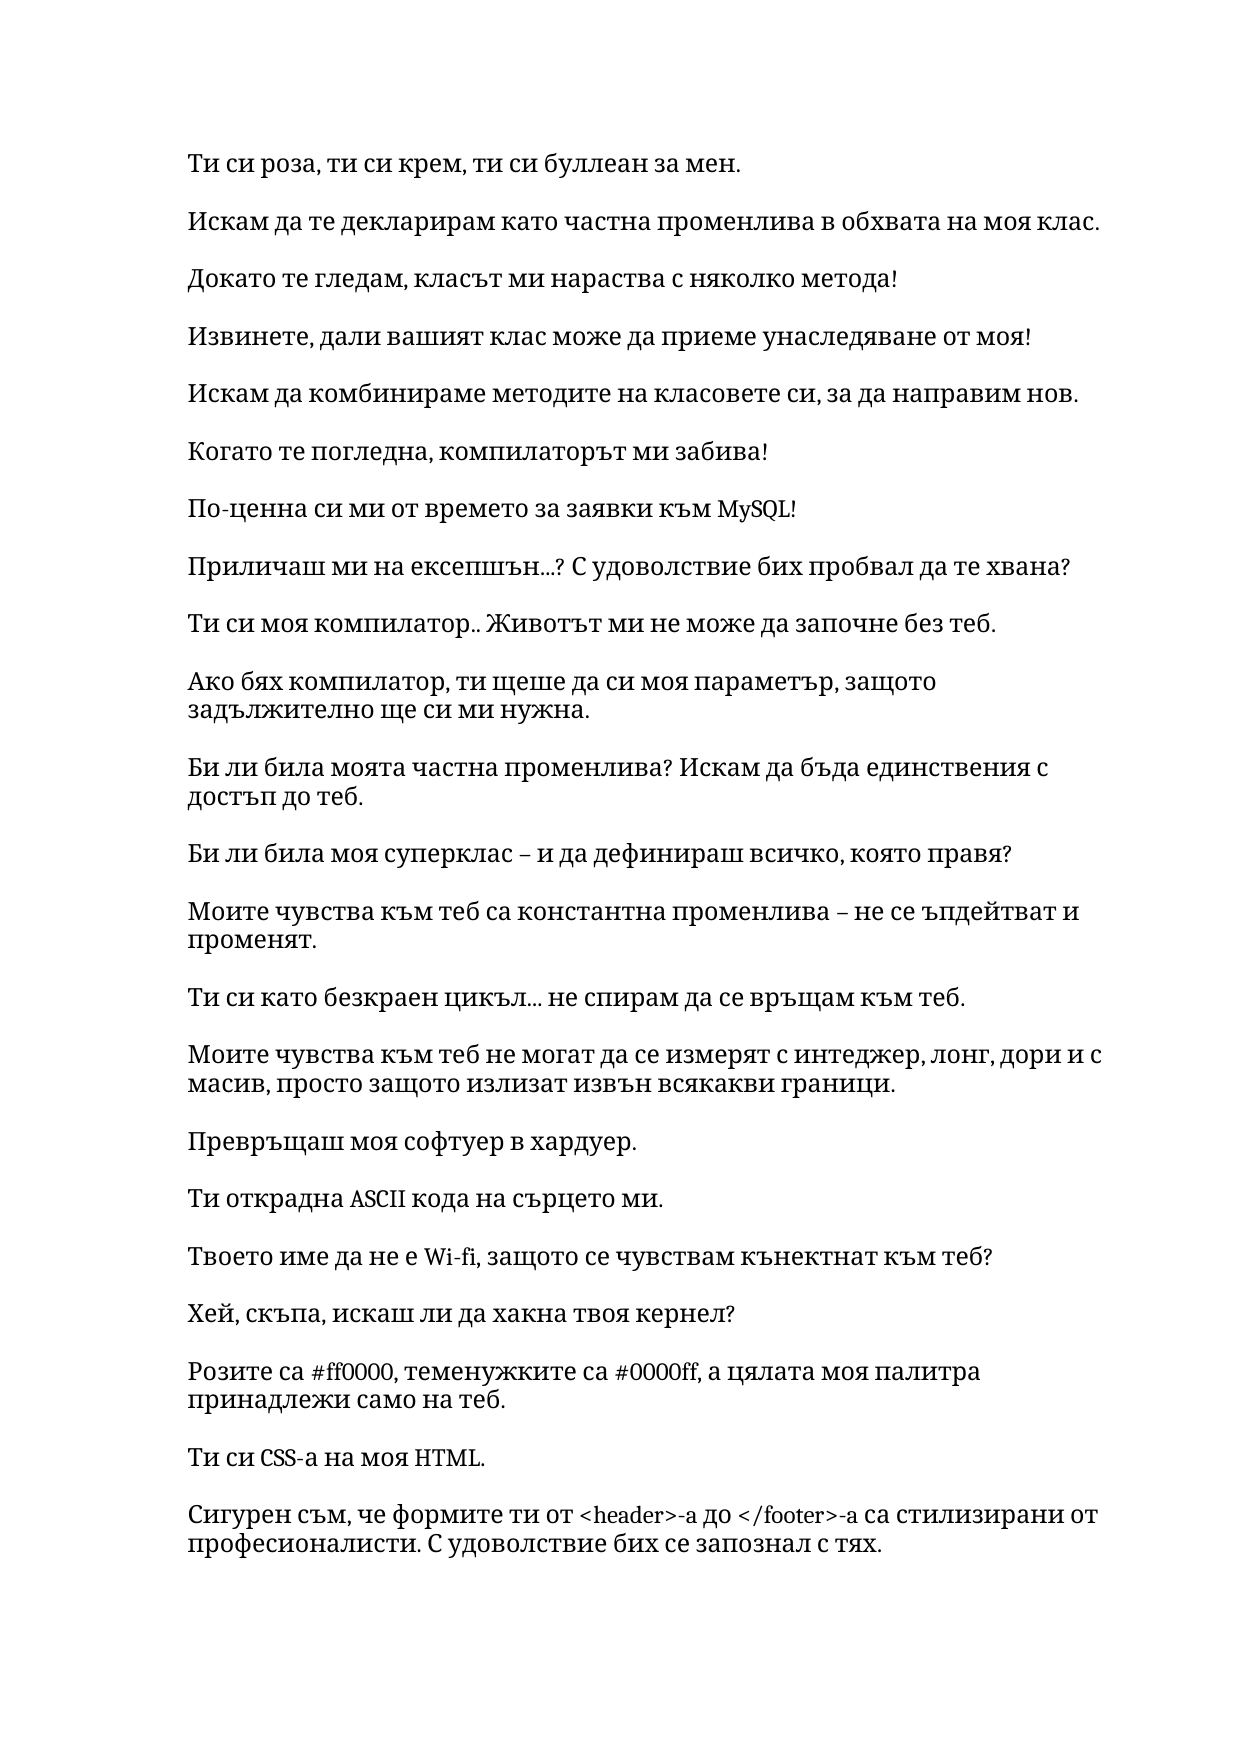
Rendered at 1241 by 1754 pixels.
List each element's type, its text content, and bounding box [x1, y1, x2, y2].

text Извинете, дали вашият клас може да приеме унаследяване от моя! [187, 322, 1123, 351]
text Ти си CSS-а на моя HTML. [187, 1444, 1123, 1472]
text Ти си като безкраен цикъл... не спирам да се връщам към теб. [187, 984, 1123, 1012]
text Когато те погледна, компилаторът ми забива! [187, 437, 1123, 466]
text Хей, скъпа, искаш ли да хакна твоя кернел? [187, 1300, 1123, 1329]
text Искам да те декларирам като частна променлива в обхвата на моя клас. [187, 207, 1123, 236]
text Ти си моя компилатор.. Животът ми не може да започне без теб. [187, 610, 1123, 639]
text Ти си роза, ти си крем, ти си буллеан за мен. [187, 150, 1123, 179]
text Розите са #ff0000, теменужките са #0000ff, а цялата моя палитра принадлежи само на теб. [187, 1357, 1123, 1415]
text Сигурен съм, че формите ти от <header>-a до </footer>-a са стилизирани от професионалисти. С удоволствие бих се запознал с тях. [187, 1501, 1123, 1559]
text Би ли била моята частна променлива? Искам да бъда единствения с достъп до теб. [187, 754, 1123, 811]
text По-ценна си ми от времето за заявки към MySQL! [187, 495, 1123, 524]
text Ако бях компилатор, ти щеше да си моя параметър, защото задължително ще си ми нужна. [187, 667, 1123, 725]
text Превръщаш моя софтуер в хардуер. [187, 1127, 1123, 1156]
text Твоето име да не е Wi-fi, защото се чувствам кънектнат към теб? [187, 1242, 1123, 1271]
text Приличаш ми на ексепшън...? С удоволствие бих пробвал да те хвана? [187, 552, 1123, 581]
text Моите чувства към теб не могат да се измерят с интеджер, лонг, дори и с масив, просто защото излизат извън всякакви граници. [187, 1041, 1123, 1099]
text Ти открадна ASCII кода на сърцето ми. [187, 1185, 1123, 1214]
text Би ли била моя суперклас – и да дефинираш всичко, която правя? [187, 840, 1123, 869]
text Докато те гледам, класът ми нараства с няколко метода! [187, 265, 1123, 294]
text Искам да комбинираме методите на класовете си, за да направим нов. [187, 380, 1123, 409]
text Моите чувства към теб са константна променлива – не се ъпдейтват и променят. [187, 897, 1123, 955]
